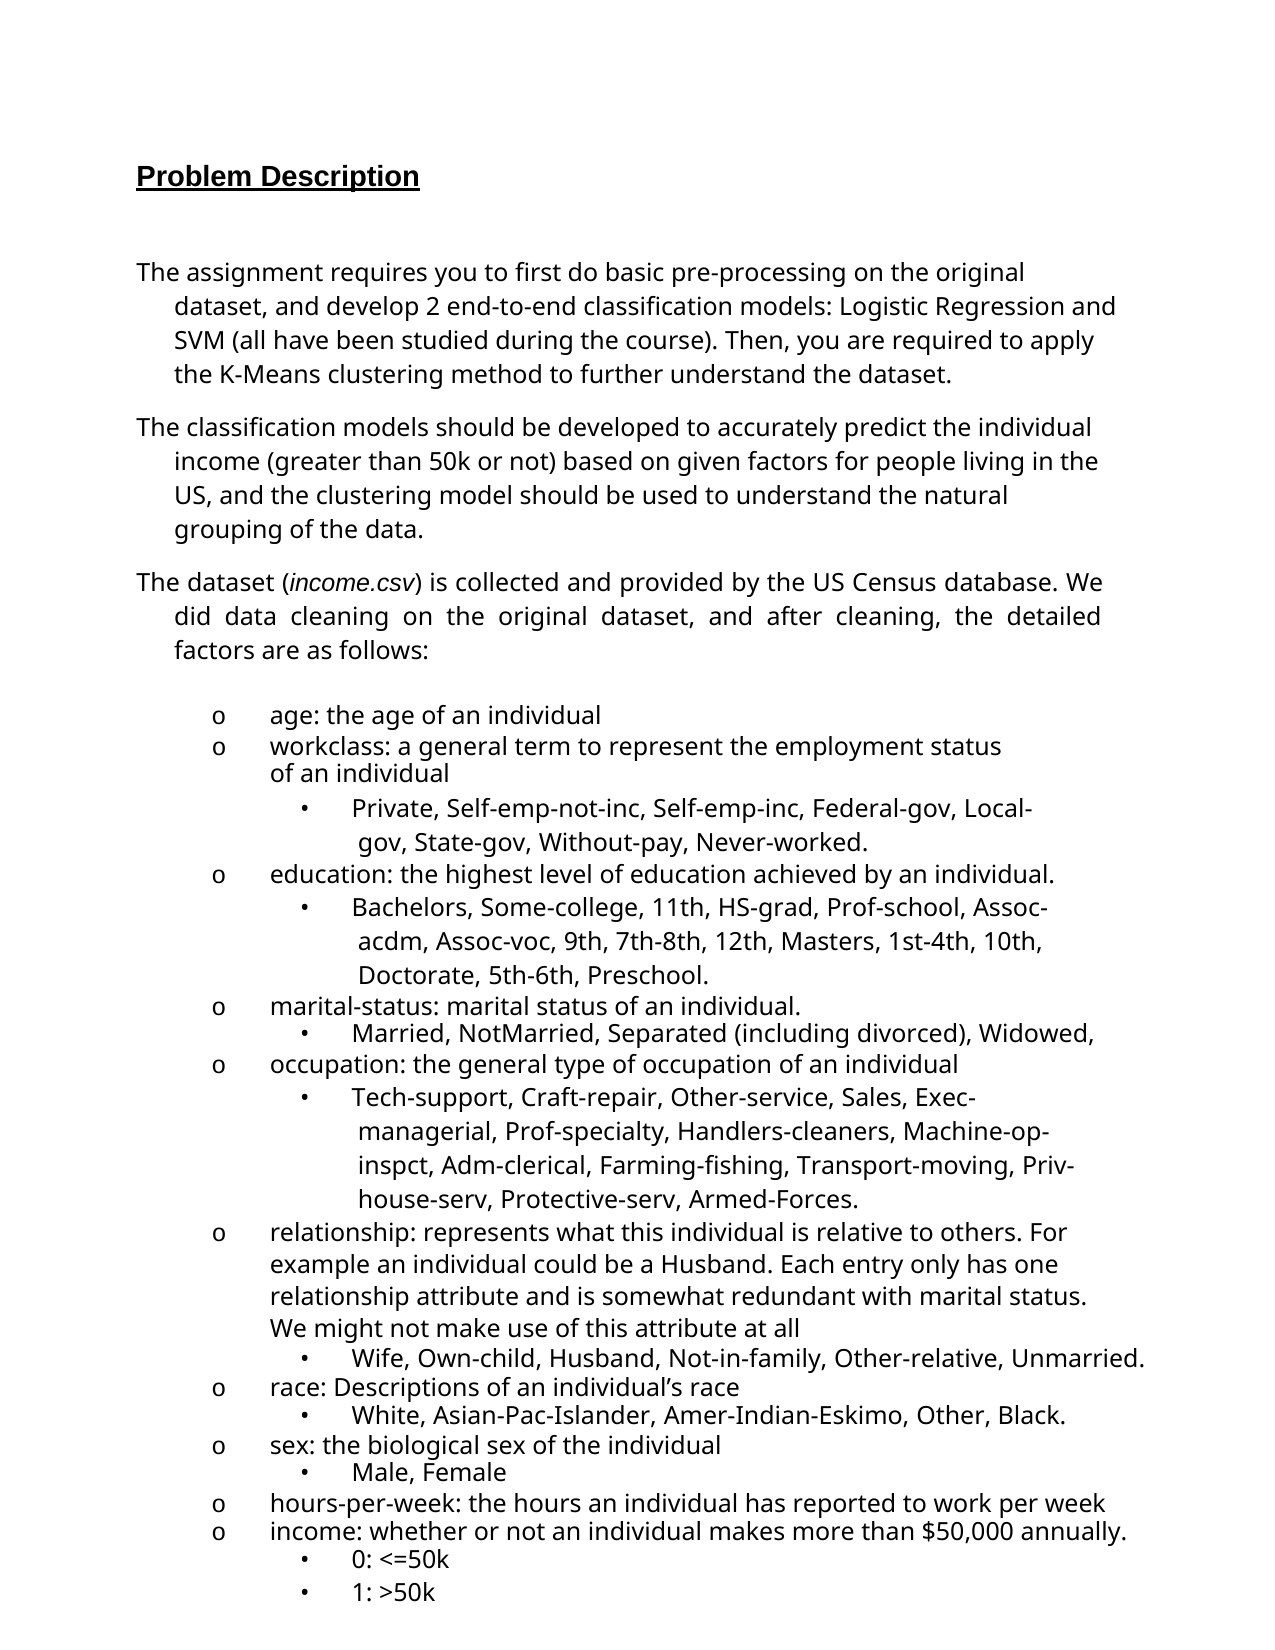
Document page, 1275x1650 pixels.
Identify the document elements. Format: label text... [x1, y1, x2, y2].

text The dataset (income.csv) is collected and provided by the US Census database. We did data cleaning on the original dataset, and after cleaning, the detailed factors are as follows: [136, 565, 1103, 667]
list marital-status: marital status of an individual. [211, 992, 1169, 1021]
text The classification models should be developed to accurately predict the individual income (greater than 50k or not) based on given factors for people living in the US, and the clustering model should be used to understand the natural grouping of the data. [136, 409, 1122, 546]
list workclass: a general term to represent the employment status of an individual [211, 732, 1012, 790]
list Bachelors, Some-college, 11th, HS-grad, Prof-school, Assoc-acdm, Assoc-voc, 9th, 7th-8th, 12th, Masters, 1st-4th, 10th, Doctorate, 5th-6th, Preschool. [300, 889, 1094, 992]
list Male, Female [300, 1460, 1169, 1487]
list Married, NotMarried, Separated (including divorced), Widowed, [300, 1021, 1169, 1048]
list occupation: the general type of occupation of an individual [211, 1049, 1169, 1079]
list age: the age of an individual [211, 701, 1169, 731]
list income: whether or not an individual makes more than $50,000 annually. [211, 1518, 1169, 1546]
list 1: >50k [300, 1574, 1169, 1608]
list White, Asian-Pac-Islander, Amer-Indian-Eskimo, Other, Black. [300, 1403, 1169, 1430]
list Wife, Own-child, Husband, Not-in-family, Other-relative, Unmarried. [300, 1345, 1169, 1373]
list sex: the biological sex of the individual [211, 1431, 1169, 1460]
list race: Descriptions of an individual’s race [211, 1373, 1169, 1403]
list education: the highest level of education achieved by an individual. [211, 859, 1169, 889]
list 0: <=50k [300, 1546, 1169, 1574]
subtitle Problem Description [136, 159, 1169, 192]
list Tech-support, Craft-repair, Other-service, Sales, Exec-managerial, Prof-specialty, Handlers-cleaners, Machine-op-inspct, Adm-clerical, Farming-fishing, Transport-moving, Priv-house-serv, Protective-serv, Armed-Forces. [300, 1079, 1112, 1215]
text The assignment requires you to first do basic pre-processing on the original dataset, and develop 2 end-to-end classification models: Logistic Regression and SVM (all have been studied during the course). Then, you are required to apply the K-Means clustering method to further understand the dataset. [136, 254, 1122, 391]
list relationship: represents what this individual is relative to others. For example an individual could be a Husband. Each entry only has one relationship attribute and is somewhat redundant with marital status. We might not make use of this attribute at all [211, 1215, 1112, 1345]
list Private, Self-emp-not-inc, Self-emp-inc, Federal-gov, Local-gov, State-gov, Without-pay, Never-worked. [300, 791, 1054, 859]
list hours-per-week: the hours an individual has reported to work per week [211, 1488, 1169, 1518]
